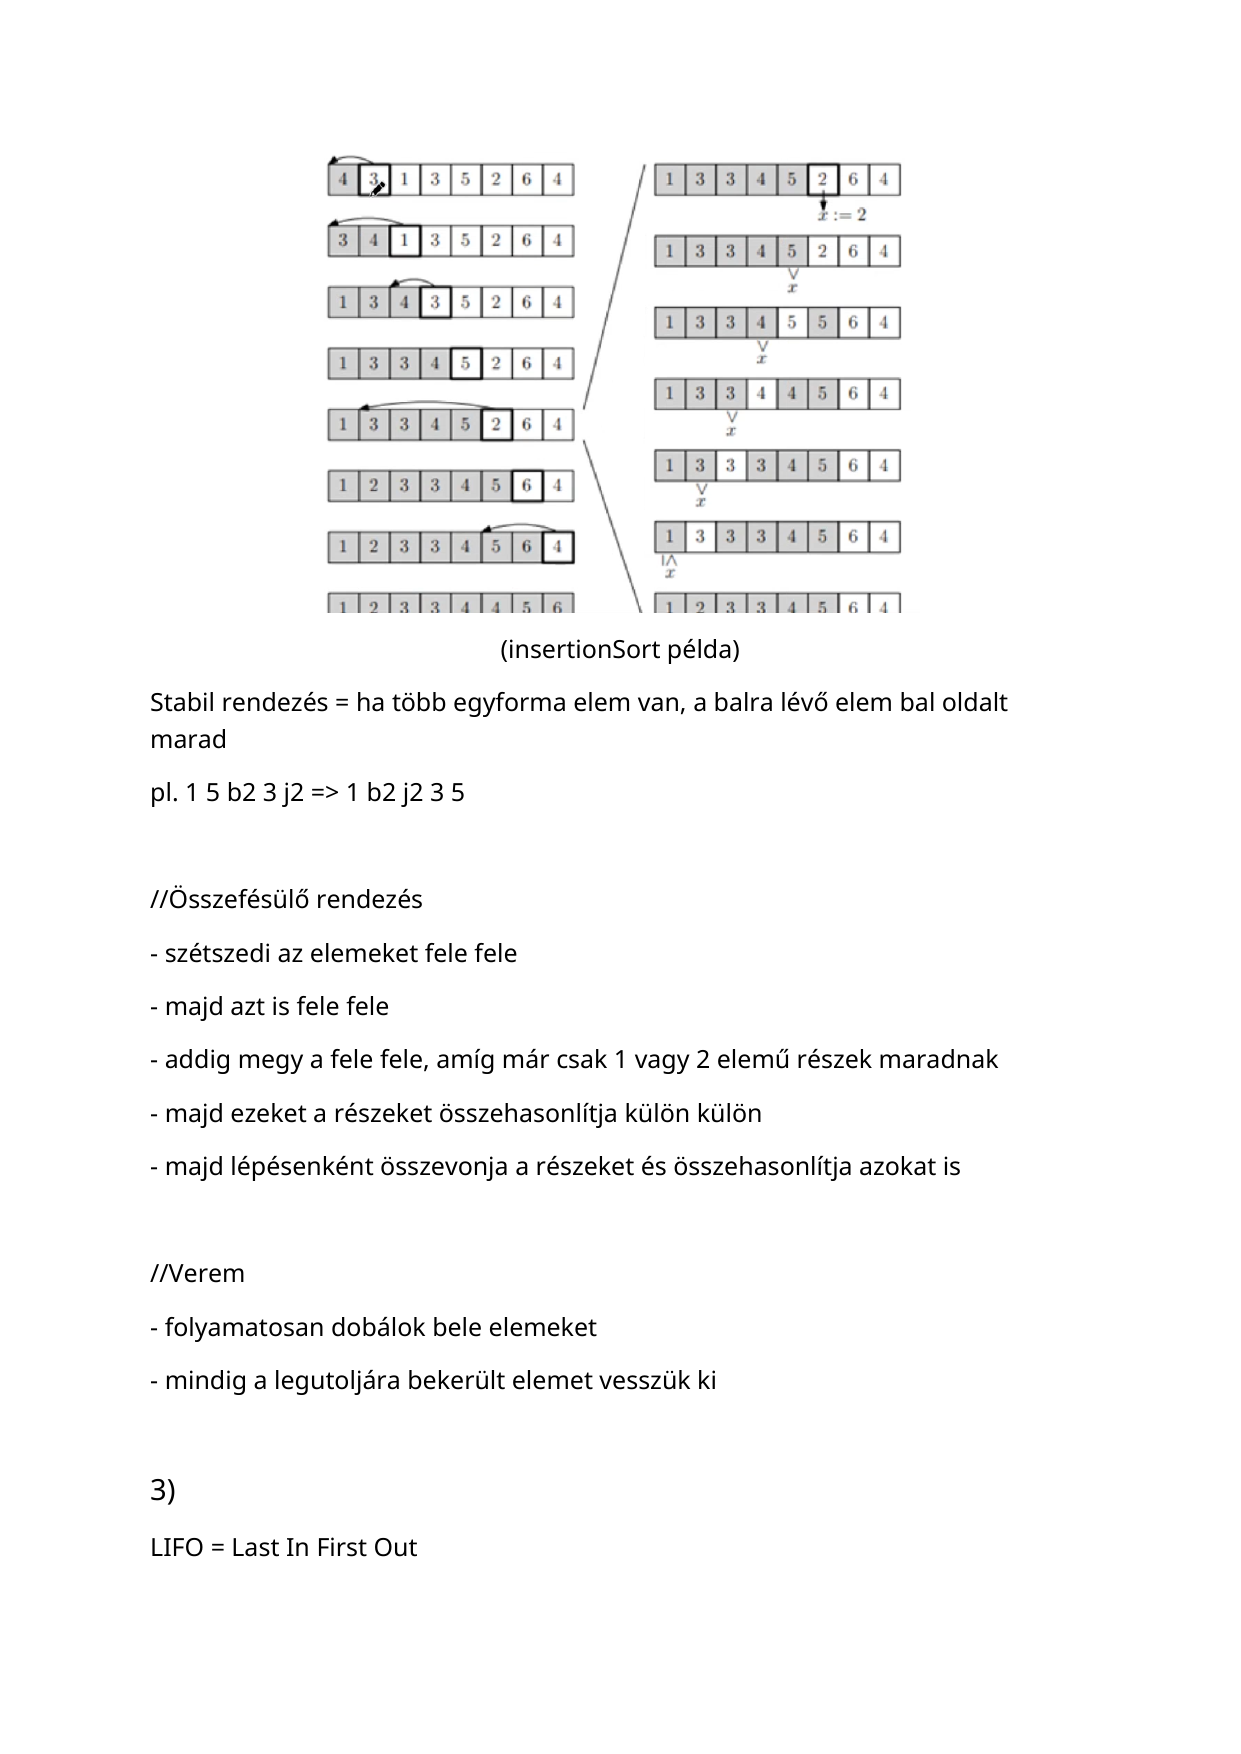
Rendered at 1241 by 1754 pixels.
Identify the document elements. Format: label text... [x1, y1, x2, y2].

text - addig megy a fele fele, amíg már csak 1 vagy 2 elemű részek maradnak [150, 1042, 1090, 1076]
text - majd ezeket a részeket összehasonlítja külön külön [150, 1096, 1090, 1130]
text - szétszedi az elemeket fele fele [150, 935, 1090, 969]
text - majd azt is fele fele [150, 989, 1090, 1023]
text //Verem [150, 1256, 1090, 1290]
text //Összefésülő rendezés [150, 882, 1090, 916]
text pl. 1 5 b2 3 j2 => 1 b2 j2 3 5 [150, 775, 1090, 809]
text - mindig a legutoljára bekerült elemet vesszük ki [150, 1363, 1090, 1397]
picture [320, 150, 920, 613]
text - folyamatosan dobálok bele elemeket [150, 1309, 1090, 1343]
text LIFO = Last In First Out [150, 1529, 1090, 1563]
text - majd lépésenként összevonja a részeket és összehasonlítja azokat is [150, 1149, 1090, 1183]
text (insertionSort példa) [150, 631, 1090, 665]
text Stabil rendezés = ha több egyforma elem van, a balra lévő elem bal oldalt marad [150, 685, 1090, 756]
text 3) [150, 1470, 1090, 1509]
